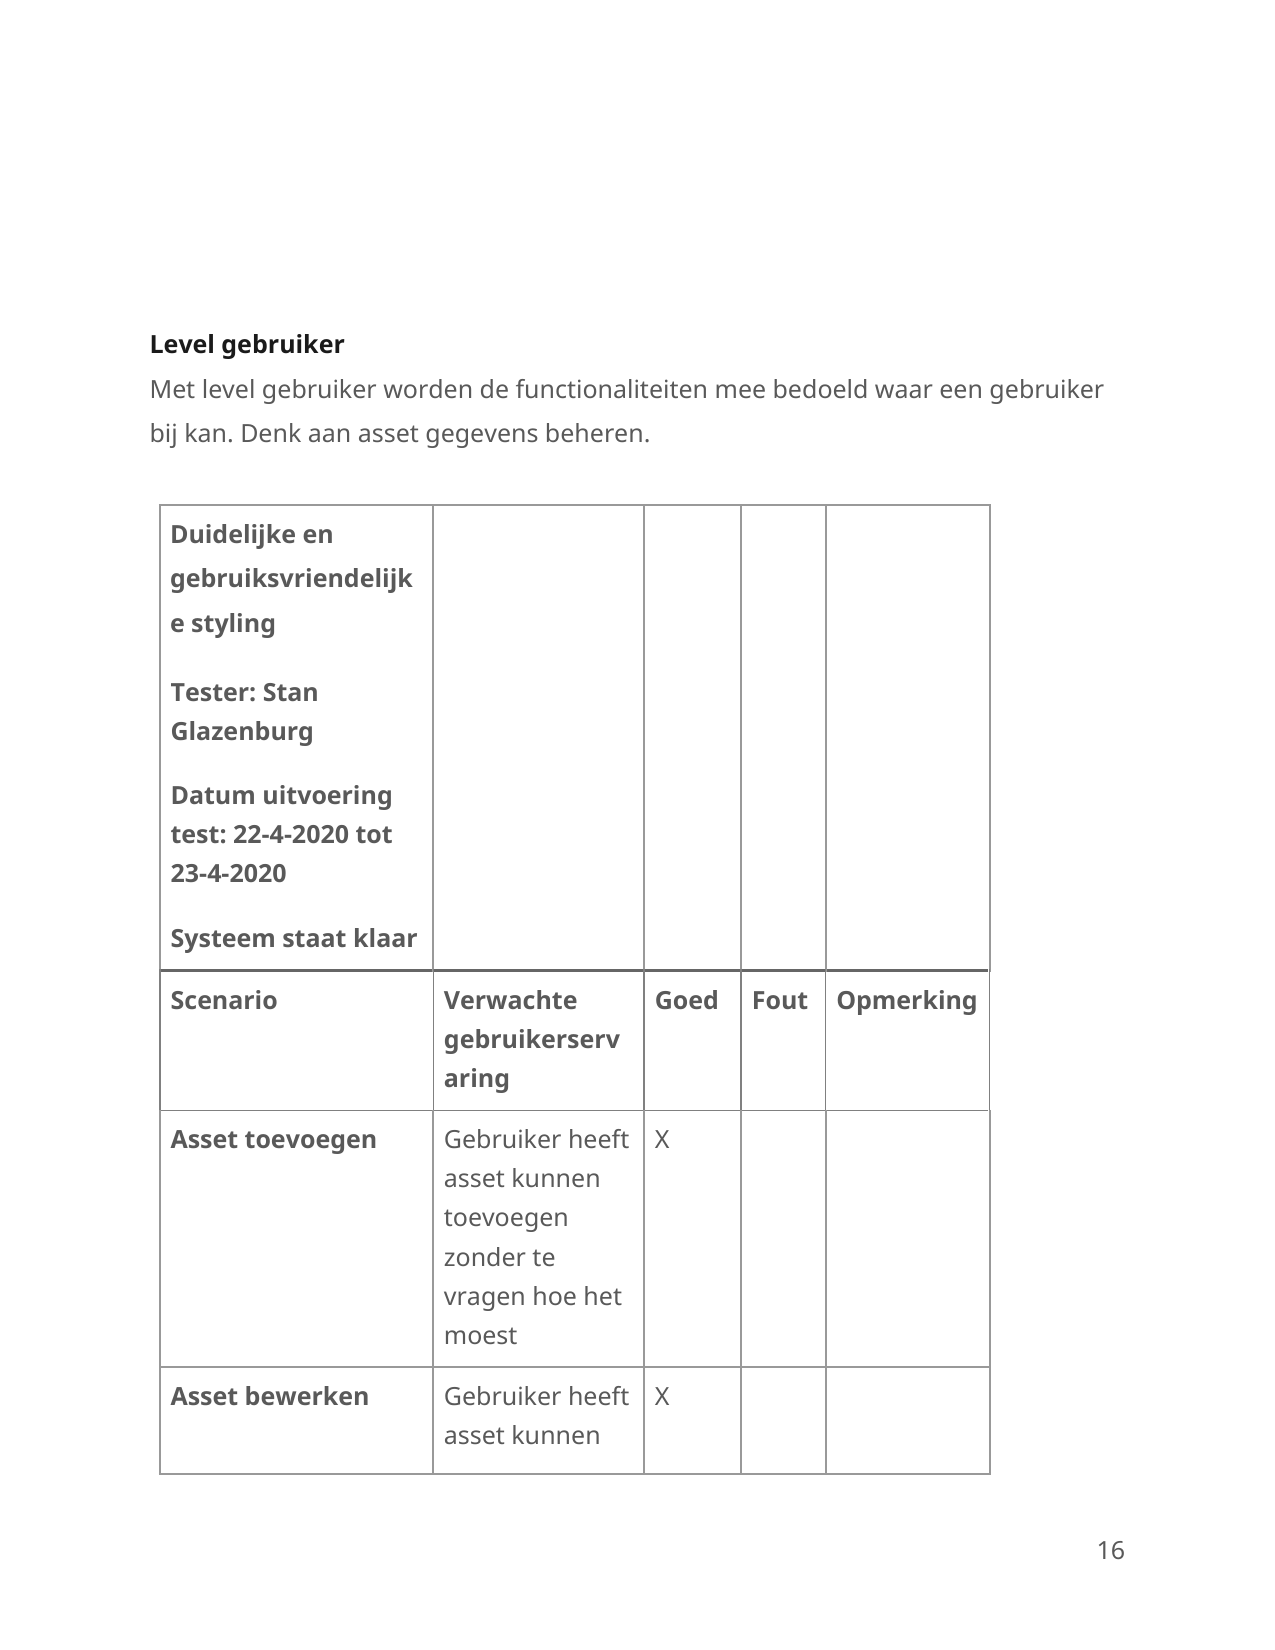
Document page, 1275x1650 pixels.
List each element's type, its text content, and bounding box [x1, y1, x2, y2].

table_cell [742, 1111, 825, 1366]
table_cell [827, 1110, 989, 1366]
table_cell X [645, 1111, 740, 1366]
subtitle Level gebruiker [149, 327, 1125, 361]
table_cell Scenario [161, 972, 433, 1110]
text Met level gebruiker worden de functionaliteiten mee bedoeld waar een gebruiker bij kan. Denk aan asset gegevens beheren. [149, 371, 1125, 450]
table_cell [742, 1368, 825, 1473]
table_header [827, 506, 989, 969]
table_cell Goed [645, 972, 740, 1110]
table_header [434, 506, 643, 969]
table_cell Fout [742, 972, 825, 1110]
table_header [742, 506, 825, 969]
table_header Duidelijke en gebruiksvriendelijke styling Tester: Stan Glazenburg Datum uitvoering test: 22-4-2020 tot 23-4-2020 Systeem staat klaar [161, 506, 432, 969]
table_cell X [645, 1368, 740, 1473]
table_cell [827, 1368, 989, 1473]
table_cell Verwachte gebruikerservaring [434, 972, 643, 1110]
table_cell Gebruiker heeft asset kunnen toevoegen zonder te vragen hoe het moest [434, 1111, 643, 1366]
table_header [645, 506, 740, 969]
table_cell Asset toevoegen [161, 1111, 432, 1366]
table_cell Asset bewerken [161, 1368, 432, 1473]
table_cell Opmerking [826, 969, 989, 1110]
table_cell Gebruiker heeft asset kunnen bewerken zonder te vragen hoe het moest [434, 1368, 643, 1473]
